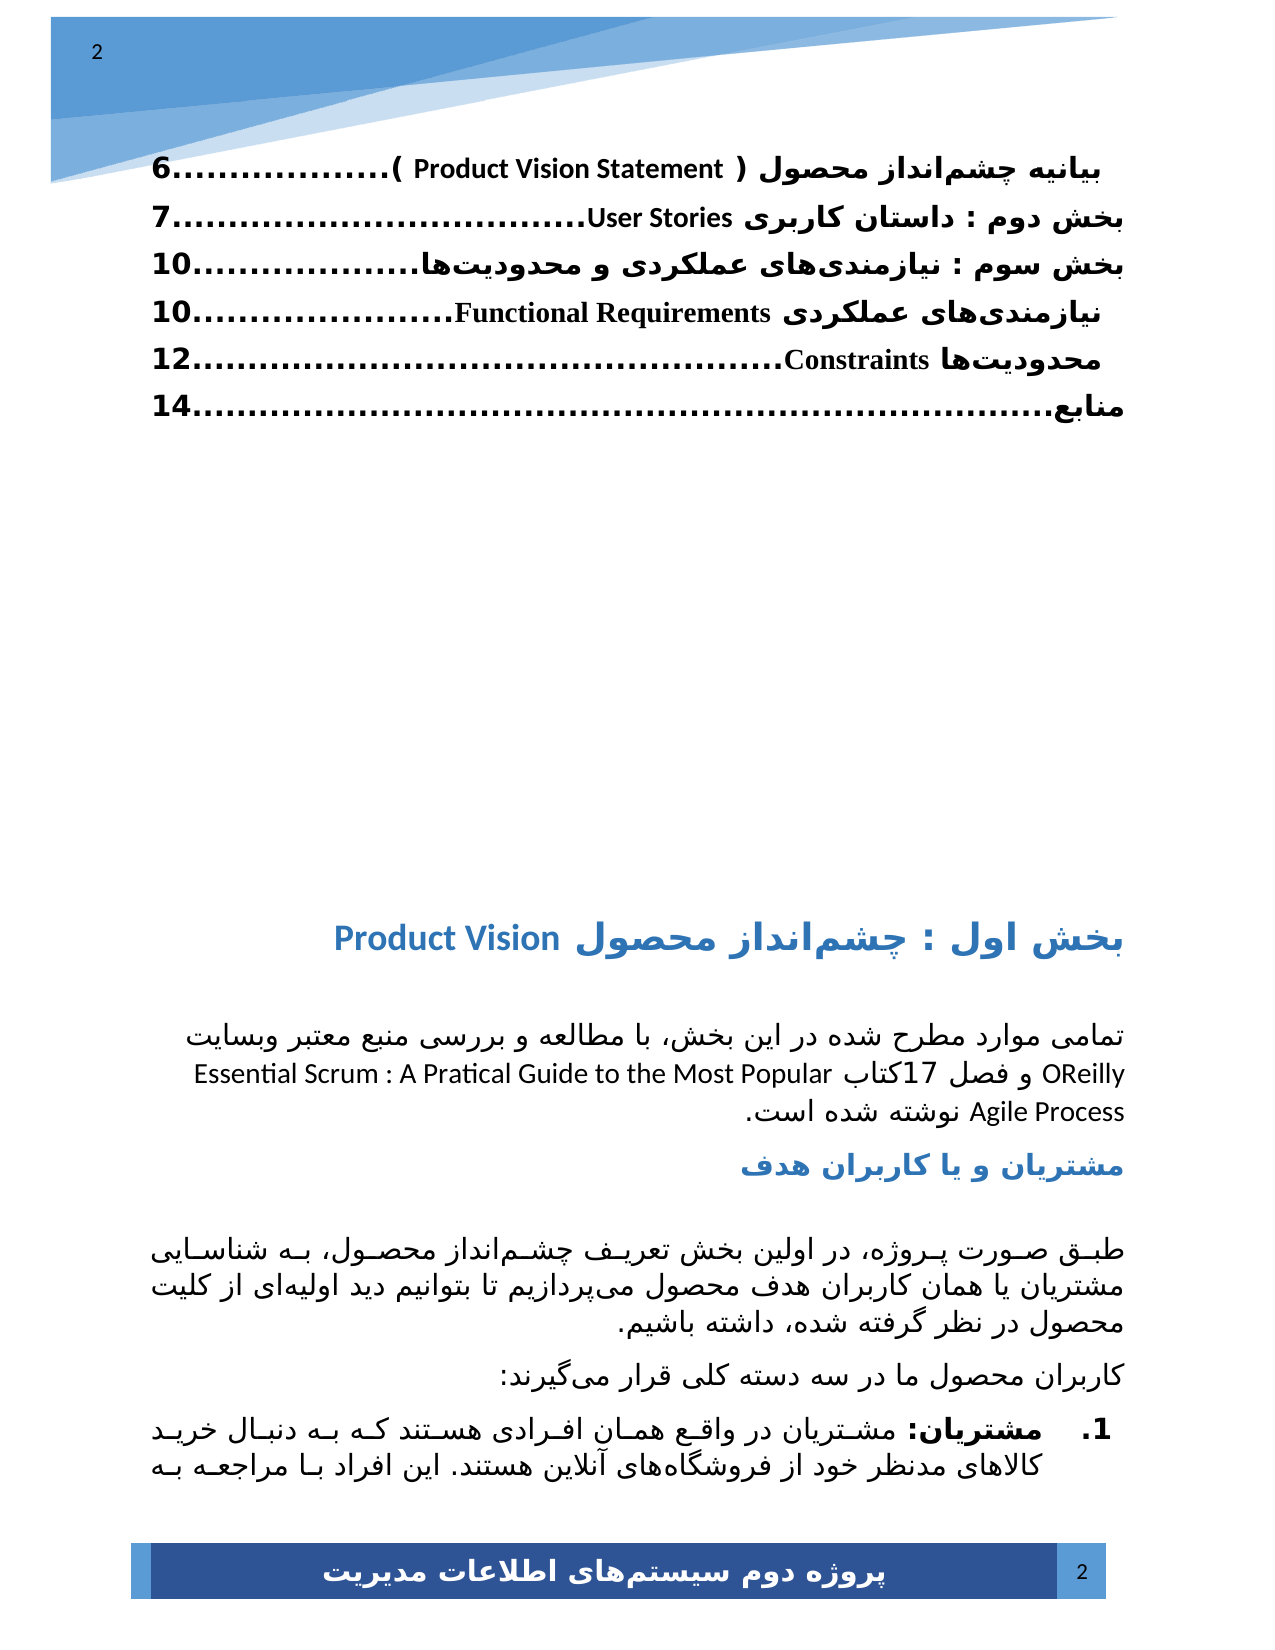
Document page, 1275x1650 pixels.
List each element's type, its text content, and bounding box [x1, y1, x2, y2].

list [150, 1412, 1081, 1483]
subtitle بخش اول : چشم‌انداز محصول Product Vision [150, 913, 1125, 959]
text بیانیه چشم‌انداز محصول ( Product Vision Statement ) 6 [150, 150, 1102, 186]
text محدودیت‌ها Constraints 12 [150, 342, 1102, 376]
picture [50, 16, 1125, 185]
subtitle مشتریان و یا کاربران هدف [150, 1148, 1125, 1182]
text کاربران محصول ما در سه دسته کلی قرار می‌گیرند: [150, 1359, 1125, 1393]
text منابع 14 [150, 389, 1125, 423]
text نیازمندی‌های عملکردی Functional Requirements 10 [150, 295, 1102, 329]
text تمامی موارد مطرح شده در این بخش، با مطالعه و بررسی منبع معتبر وبسایت OReilly و فصل 17کتاب Essential Scrum : A Pratical Guide to the Most Popular Agile Process نوشته شده است. [150, 1018, 1125, 1129]
text طبق صورت پروژه، در اولین بخش تعریف چشم‌انداز محصول، به شناسایی مشتریان یا همان کاربران هدف محصول می‌پردازیم تا بتوانیم دید اولیه‌ای از کلیت محصول در نظر گرفته شده، داشته باشیم. [150, 1232, 1125, 1339]
text بخش سوم : نیازمندی‌های عملکردی و محدودیت‌ها 10 [150, 248, 1125, 282]
text بخش دوم : داستان کاربری User Stories 7 [150, 199, 1125, 234]
